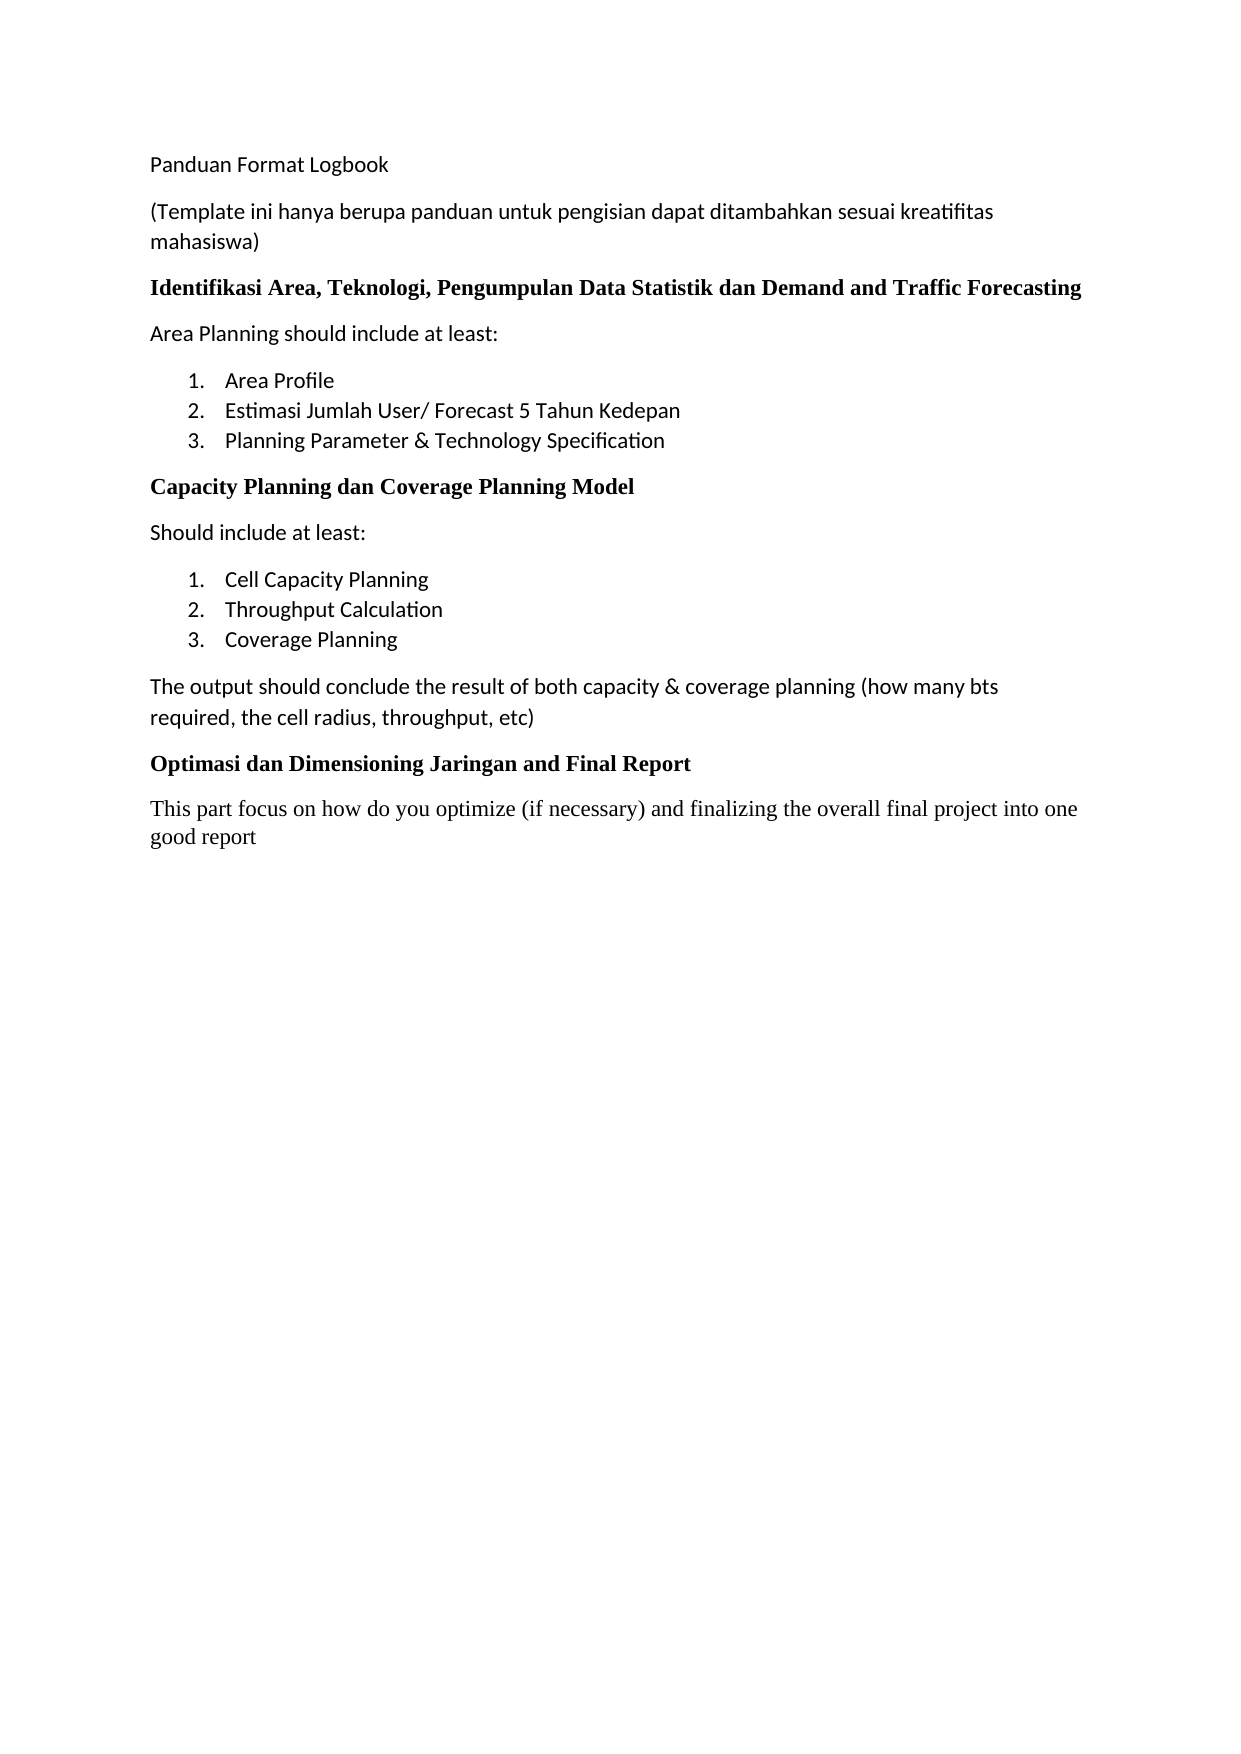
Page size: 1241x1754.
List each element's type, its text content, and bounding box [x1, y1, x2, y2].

list Planning Parameter & Technology Specification [187, 426, 1090, 454]
list Cell Capacity Planning [187, 565, 1090, 593]
text Panduan Format Logbook [150, 150, 1090, 178]
list Coverage Planning [187, 626, 1090, 654]
text The output should conclude the result of both capacity & coverage planning (how many bts required, the cell radius, throughput, etc) [150, 672, 1090, 731]
text This part focus on how do you optimize (if necessary) and finalizing the overall final project into one good report [150, 795, 1090, 849]
text (Template ini hanya berupa panduan untuk pengisian dapat ditambahkan sesuai kreatifitas mahasiswa) [150, 197, 1090, 255]
list Throughput Calculation [187, 595, 1090, 623]
list Estimasi Jumlah User/ Forecast 5 Tahun Kedepan [187, 396, 1090, 424]
text Should include at least: [150, 518, 1090, 546]
text Capacity Planning dan Coverage Planning Model [150, 473, 1090, 499]
list Area Profile [187, 366, 1090, 394]
text Area Planning should include at least: [150, 319, 1090, 347]
text Identifikasi Area, Teknologi, Pengumpulan Data Statistik dan Demand and Traffic Forecasting [150, 274, 1090, 300]
text Optimasi dan Dimensioning Jaringan and Final Report [150, 749, 1090, 776]
